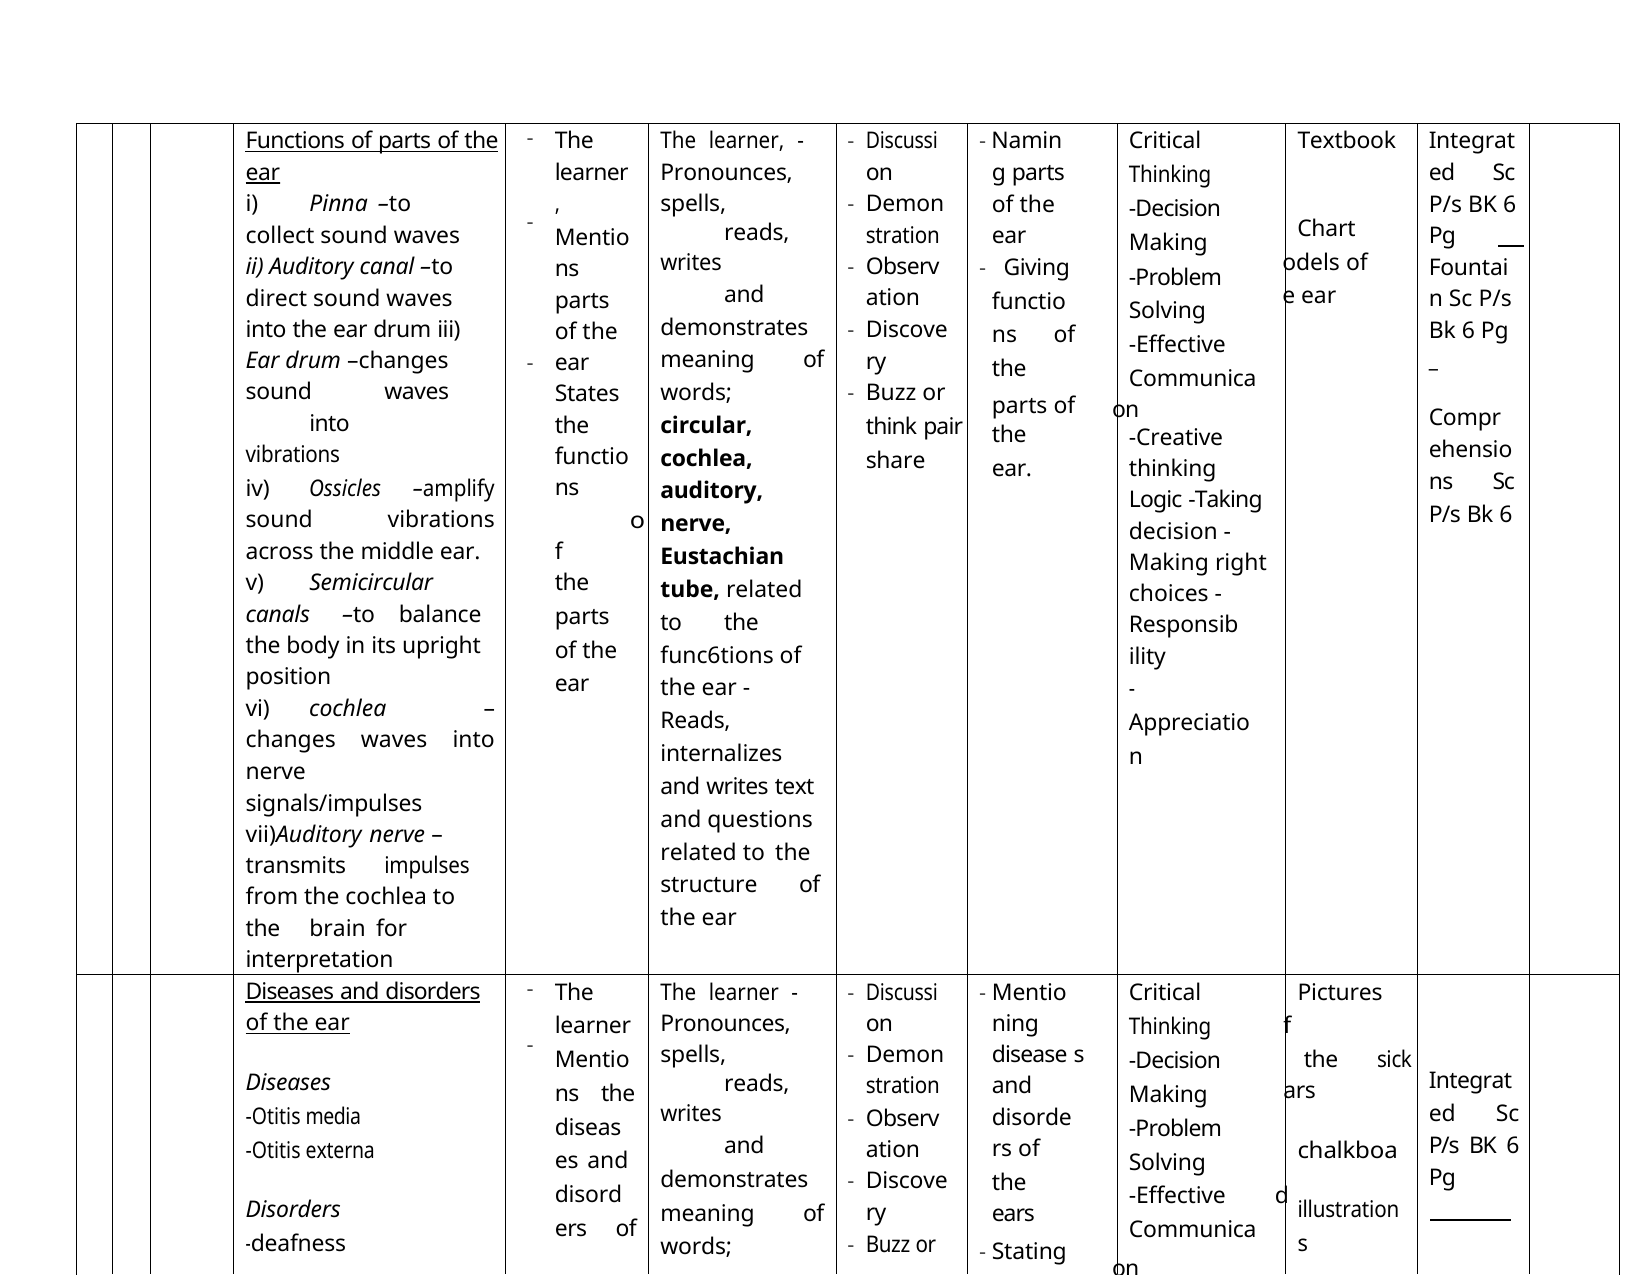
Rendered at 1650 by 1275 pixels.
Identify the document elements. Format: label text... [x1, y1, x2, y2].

table_header The learner , Mentio ns parts of the ear States the functio ns o f the parts of the ear [544, 124, 648, 974]
table_header Textbook Chart odels of e ear [1286, 124, 1417, 974]
table_header The learner, - Pronounces, spells, reads, writes and demonstrates meaning of words; circular, cochlea, auditory, nerve, Eustachian tube, related to the func6tions of the ear - Reads, internalizes and writes text and questions related to the structure of the ear [649, 124, 836, 974]
table_header [113, 124, 150, 974]
table_header [77, 124, 112, 974]
table_header - - - [506, 124, 544, 974]
table_cell [151, 975, 233, 1274]
table_header Discussi on Demon stration Observ ation Discove ry Buzz or think pair share [837, 124, 967, 974]
table_cell [1530, 975, 1619, 1274]
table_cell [544, 975, 648, 1274]
table_header Functions of parts of the ear Pinna –to collect sound waves Auditory canal –to direct sound waves into the ear drum iii) Ear drum –changes sound waves into vibrations Ossicles –amplify sound vibrations across the middle ear. Semicircular canals –to balance the body in its upright position cochlea – changes waves into nerve signals/impulses vii)Auditory nerve – transmits impulses from the cochlea to the brain for interpretation [234, 124, 505, 974]
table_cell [968, 975, 1117, 1274]
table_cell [649, 975, 836, 1274]
table_header Critical Thinking -Decision Making -Problem Solving -Effective Communica -Creative thinking Logic -Taking decision - Making right choices - Responsib ility - Appreciatio n [1118, 124, 1285, 974]
table_cell [77, 975, 112, 1274]
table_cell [1286, 975, 1417, 1274]
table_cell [1418, 975, 1529, 1274]
table_cell [113, 975, 150, 1274]
table_cell - - [506, 975, 544, 1274]
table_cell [234, 975, 505, 1274]
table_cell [837, 975, 967, 1274]
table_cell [1118, 975, 1285, 1274]
table_header Integrat ed Sc P/s BK 6 Pg Fountai n Sc P/s Bk 6 Pg _ Compr ehensio ns Sc P/s Bk 6 [1418, 124, 1529, 974]
table_header [1530, 124, 1619, 974]
table_header Namin g parts of the ear Giving functio ns of the parts of on the ear. [968, 124, 1117, 974]
table_header [151, 124, 233, 974]
